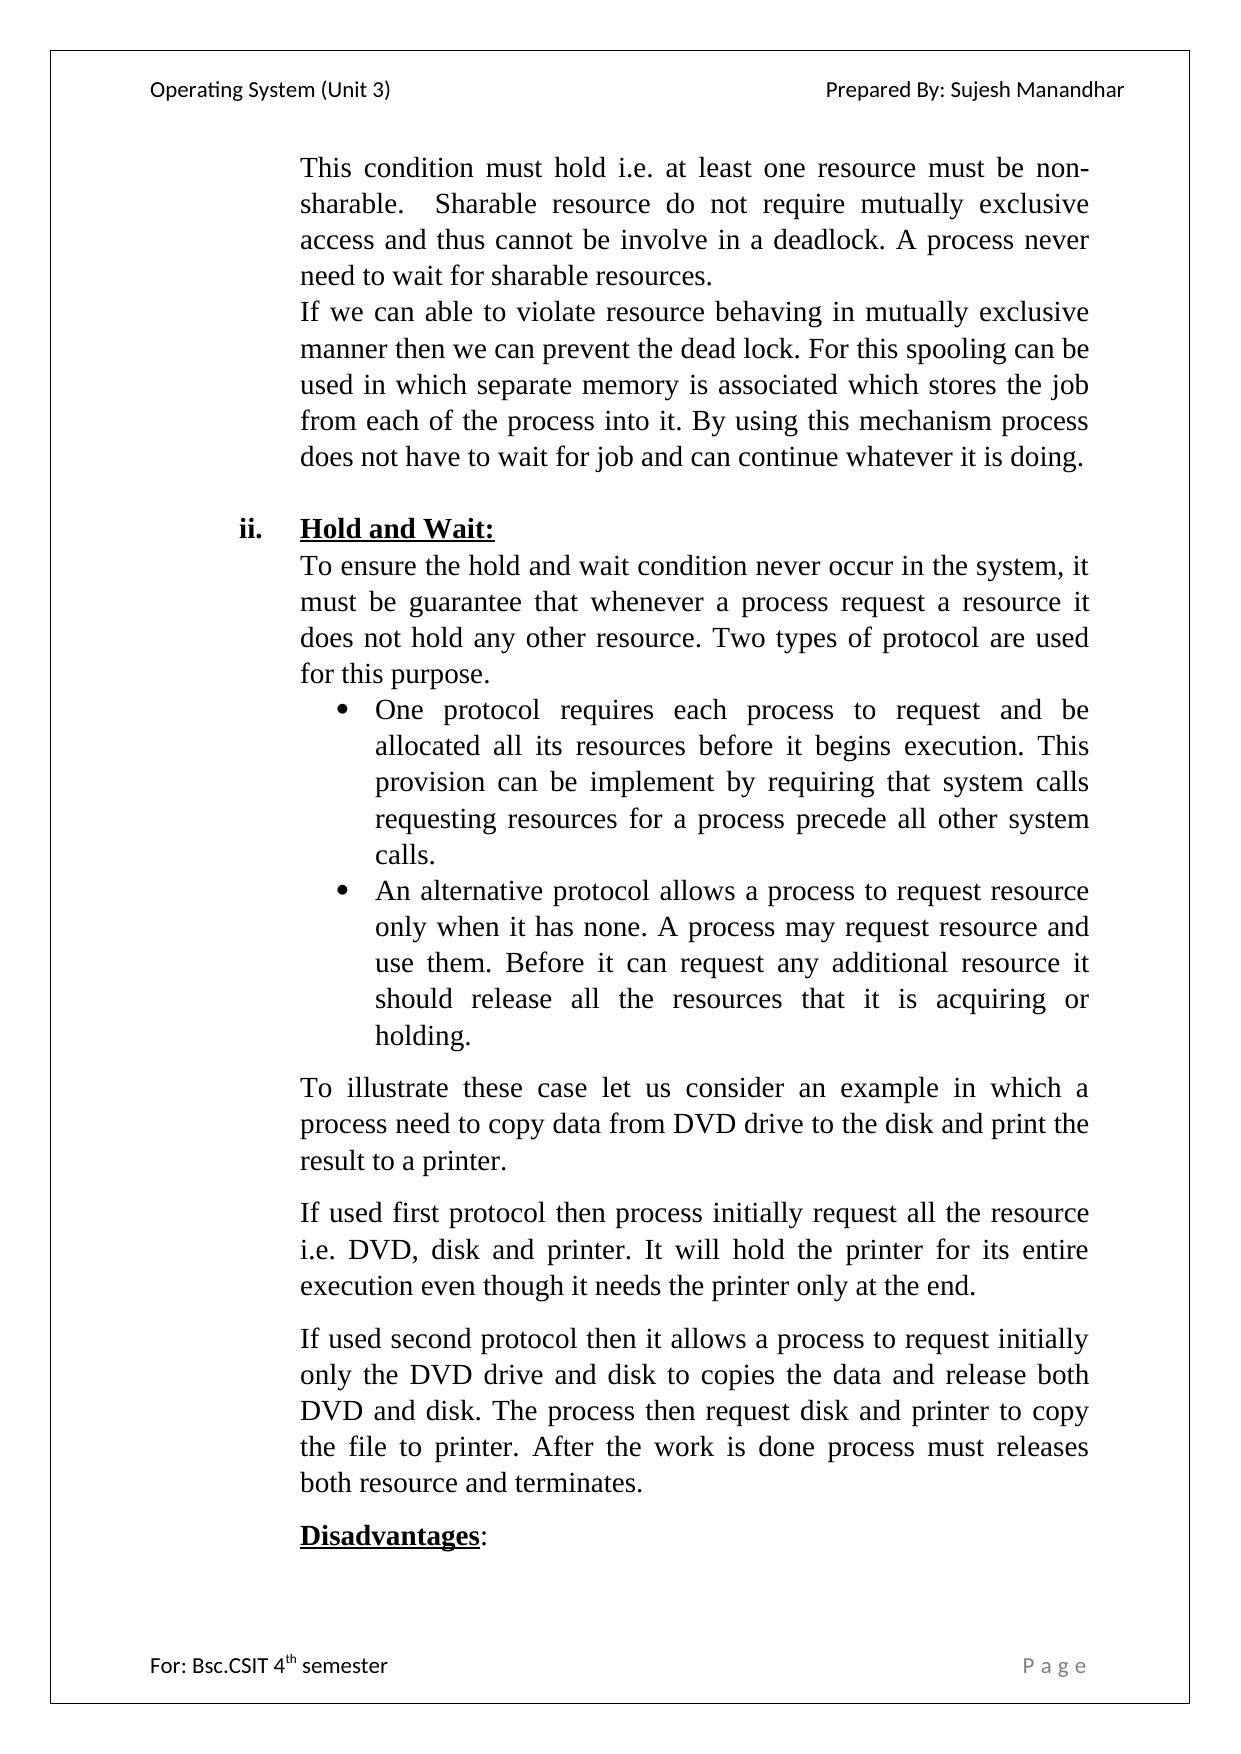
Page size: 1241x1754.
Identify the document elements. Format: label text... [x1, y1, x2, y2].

text If used first protocol then process initially request all the resource i.e. DVD, disk and printer. It will hold the printer for its entire execution even though it needs the printer only at the end. [300, 1196, 1090, 1301]
list Hold and Wait: [262, 511, 1090, 545]
list If we can able to violate resource behaving in mutually exclusive manner then we can prevent the dead lock. For this spooling can be used in which separate memory is associated which stores the job from each of the process into it. By using this mechanism process does not have to wait for job and can continue whatever it is doing. [300, 294, 1090, 473]
text Disadvantages: [300, 1518, 1090, 1552]
list One protocol requires each process to request and be allocated all its resources before it begins execution. This provision can be implement by requiring that system calls requesting resources for a process precede all other system calls. [337, 692, 1090, 870]
list This condition must hold i.e. at least one resource must be non- sharable. Sharable resource do not require mutually exclusive access and thus cannot be involve in a deadlock. A process never need to wait for sharable resources. [300, 150, 1090, 292]
text If used second protocol then it allows a process to request initially only the DVD drive and disk to copies the data and release both DVD and disk. The process then request disk and printer to copy the file to printer. After the work is done process must releases both resource and terminates. [300, 1321, 1090, 1499]
list An alternative protocol allows a process to request resource only when it has none. A process may request resource and use them. Before it can request any additional resource it should release all the resources that it is acquiring or holding. [337, 873, 1090, 1051]
list To ensure the hold and wait condition never occur in the system, it must be guarantee that whenever a process request a resource it does not hold any other resource. Two types of protocol are used for this purpose. [300, 548, 1090, 689]
text To illustrate these case let us consider an example in which a process need to copy data from DVD drive to the disk and print the result to a printer. [300, 1071, 1090, 1176]
